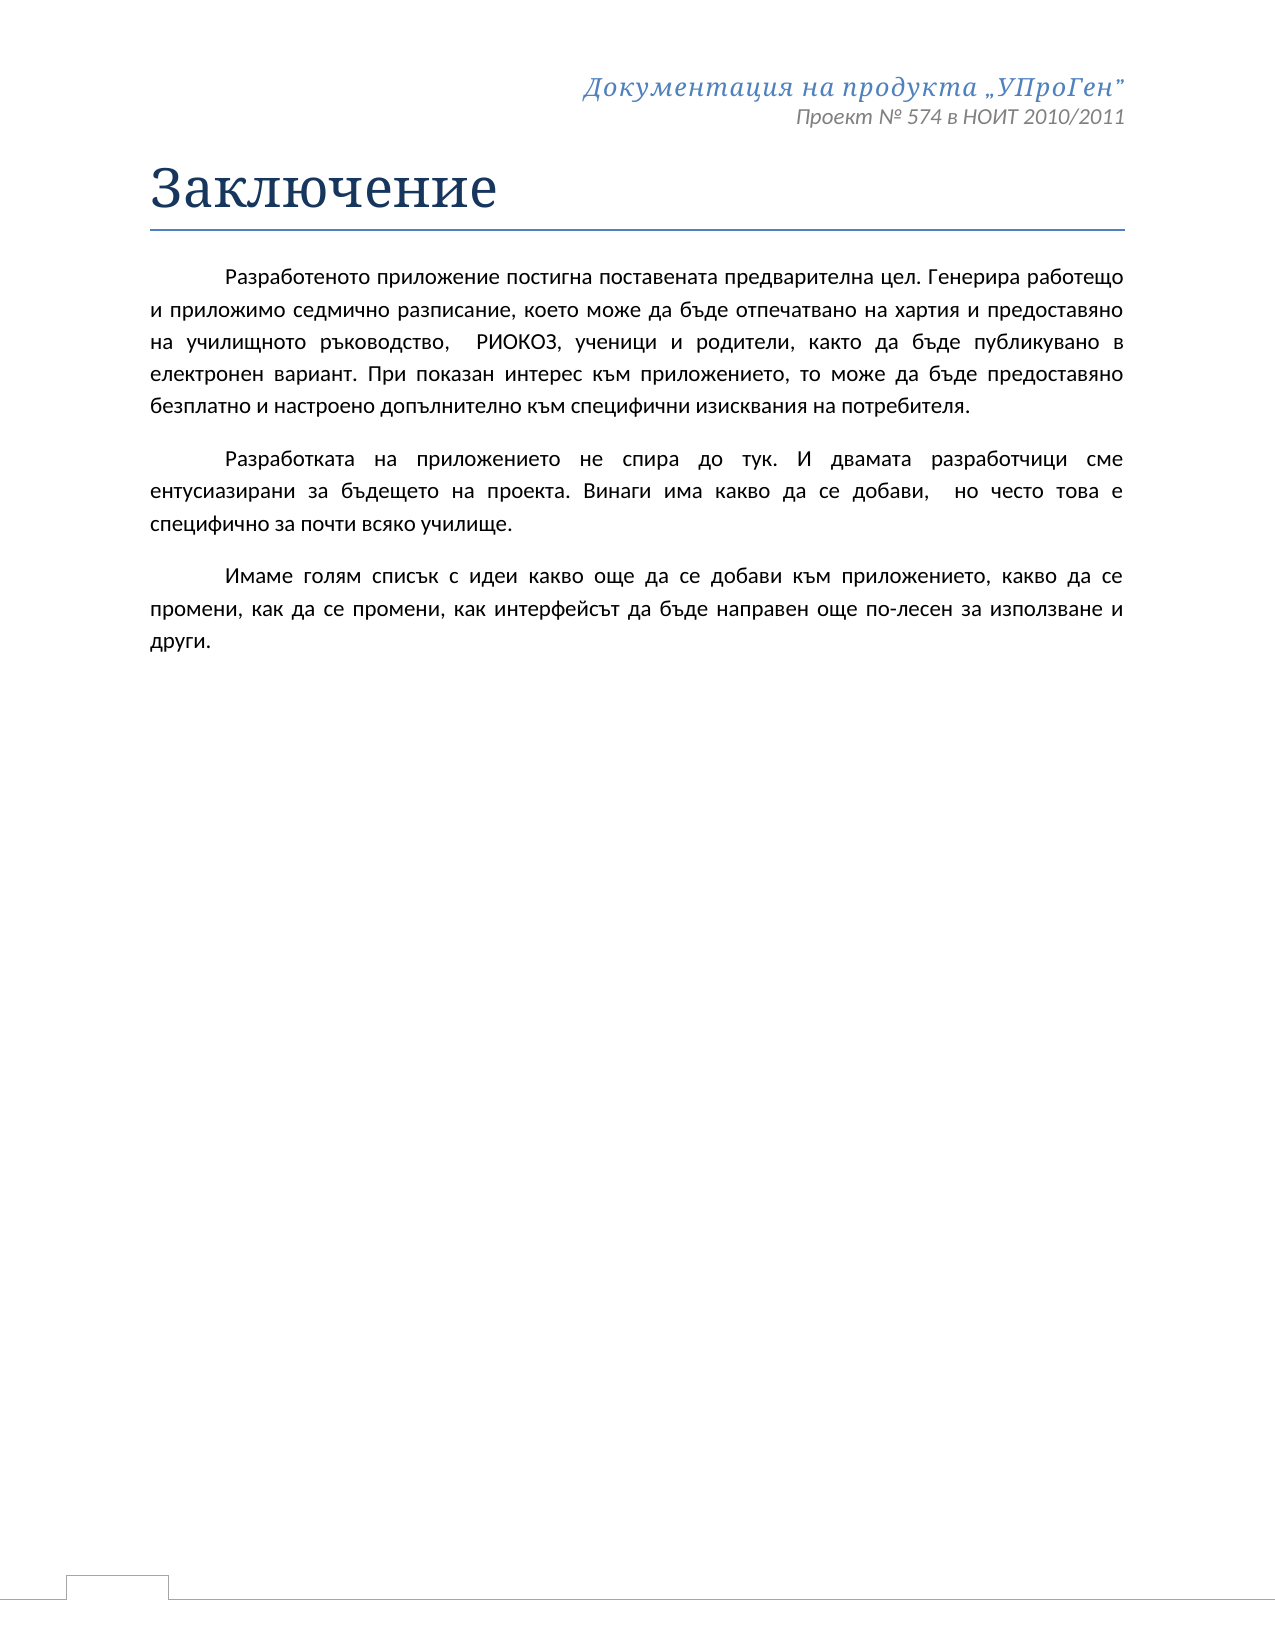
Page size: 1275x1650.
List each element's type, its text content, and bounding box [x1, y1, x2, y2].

text Разработката на приложението не спира до тук. И двамата разработчици сме ентусиазирани за бъдещето на проекта. Винаги има какво да се добави, но често това е специфично за почти всяко училище. [150, 444, 1125, 537]
title Заключение [150, 158, 1125, 229]
text Разработеното приложение постигна поставената предварителна цел. Генерира работещо и приложимо седмично разписание, което може да бъде отпечатвано на хартия и предоставяно на училищното ръководство, РИОКОЗ, ученици и родители, както да бъде публикувано в електронен вариант. При показан интерес към приложението, то може да бъде предоставяно безплатно и настроено допълнително към специфични изисквания на потребителя. [150, 262, 1125, 419]
text Имаме голям списък с идеи какво още да се добави към приложението, какво да се промени, как да се промени, как интерфейсът да бъде направен още по-лесен за използване и други. [150, 562, 1125, 654]
